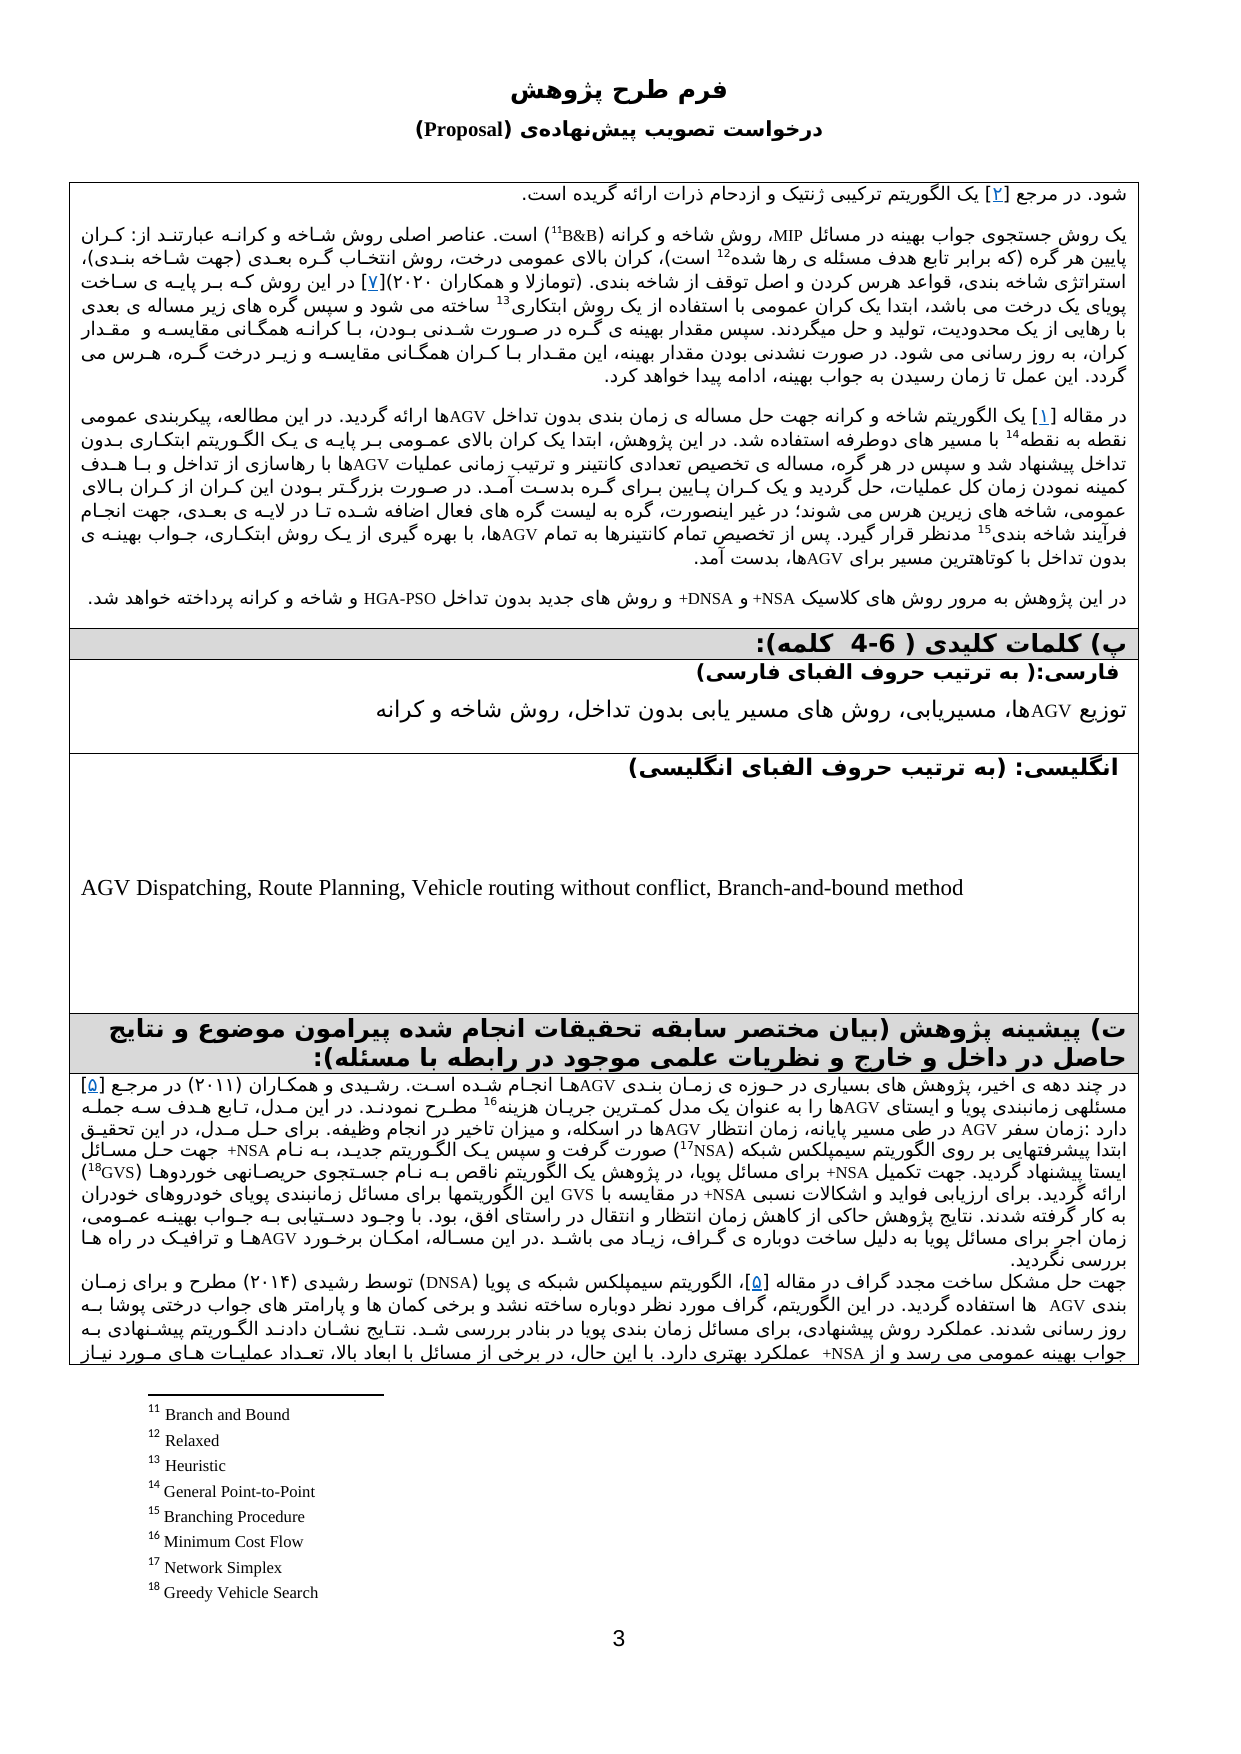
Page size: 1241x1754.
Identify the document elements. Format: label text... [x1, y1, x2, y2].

table_cell پ) کلمات کلیدی ( 6-4 کلمه): [70, 629, 1138, 659]
table_cell ت) پیشینه پژوهش (بيان مختصر سابقه تحقيقات انجام شده پيرامون موضوع و نتايج حاصل در داخل و خارج و نظريات علمی موجود در رابطه با مسئله): [70, 1014, 1138, 1073]
table_cell انگلیسی: (به ترتیب حروف الفبای انگلیسی) AGV Dispatching, Route Planning, Vehicle routing without conflict, Branch-and-bound method [70, 754, 1138, 1013]
table_cell فارسی:( به ترتیب حروف الفبای فارسی) توزیع AGVها، مسیریابی، روش های مسیر یابی بدون تداخل، روش شاخه و کرانه [70, 660, 1138, 753]
